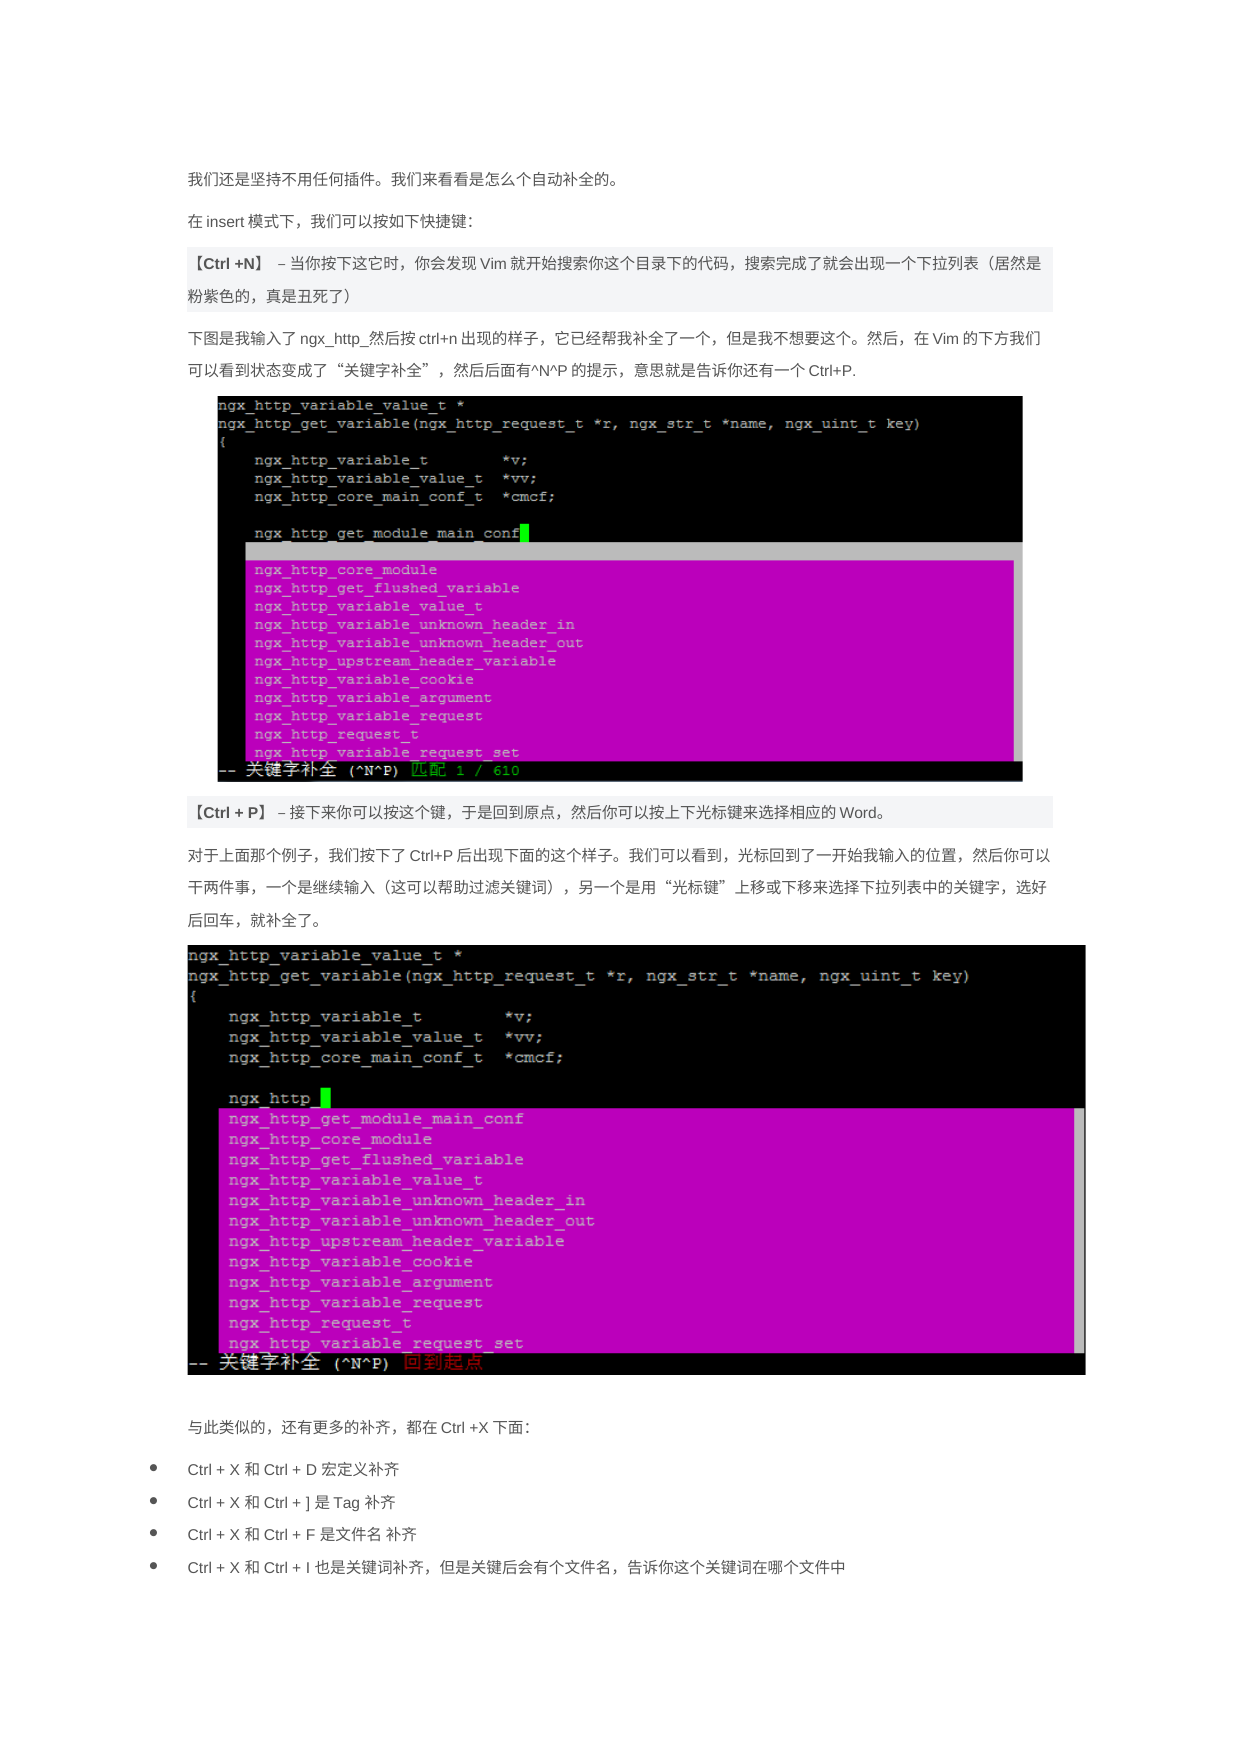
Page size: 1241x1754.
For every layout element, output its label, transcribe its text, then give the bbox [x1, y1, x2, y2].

list Ctrl + X 和 Ctrl + ] 是Tag 补齐 [150, 1485, 1053, 1518]
text 【Ctrl + P】 – 接下来你可以按这个键，于是回到原点，然后你可以按上下光标键来选择相应的Word。 [187, 796, 1053, 828]
picture [187, 945, 1087, 1375]
text 我们还是坚持不用任何插件。我们来看看是怎么个自动补全的。 [187, 162, 1053, 194]
picture [217, 396, 1023, 782]
text 对于上面那个例子，我们按下了Ctrl+P后出现下面的这个样子。我们可以看到，光标回到了一开始我输入的位置，然后你可以干两件事，一个是继续输入（这可以帮助过滤关键词），另一个是用“光标键”上移或下移来选择下拉列表中的关键字，选好后回车，就补全了。 [187, 838, 1053, 936]
text 与此类似的，还有更多的补齐，都在Ctrl +X下面： [187, 1410, 1053, 1443]
text 下图是我输入了ngx_http_然后按ctrl+n出现的样子，它已经帮我补全了一个，但是我不想要这个。然后，在Vim的下方我们可以看到状态变成了“关键字补全”，然后后面有^N^P的提示，意思就是告诉你还有一个Ctrl+P. [187, 321, 1053, 386]
list Ctrl + X 和 Ctrl + F 是文件名 补齐 [150, 1518, 1053, 1550]
list Ctrl + X 和 Ctrl + D 宏定义补齐 [150, 1453, 1053, 1485]
list Ctrl + X 和 Ctrl + I 也是关键词补齐，但是关键后会有个文件名，告诉你这个关键词在哪个文件中 [150, 1550, 1053, 1583]
text 【Ctrl +N】 – 当你按下这它时，你会发现Vim就开始搜索你这个目录下的代码，搜索完成了就会出现一个下拉列表（居然是粉紫色的，真是丑死了） [187, 247, 1053, 312]
text 在insert模式下，我们可以按如下快捷键： [187, 204, 1053, 237]
